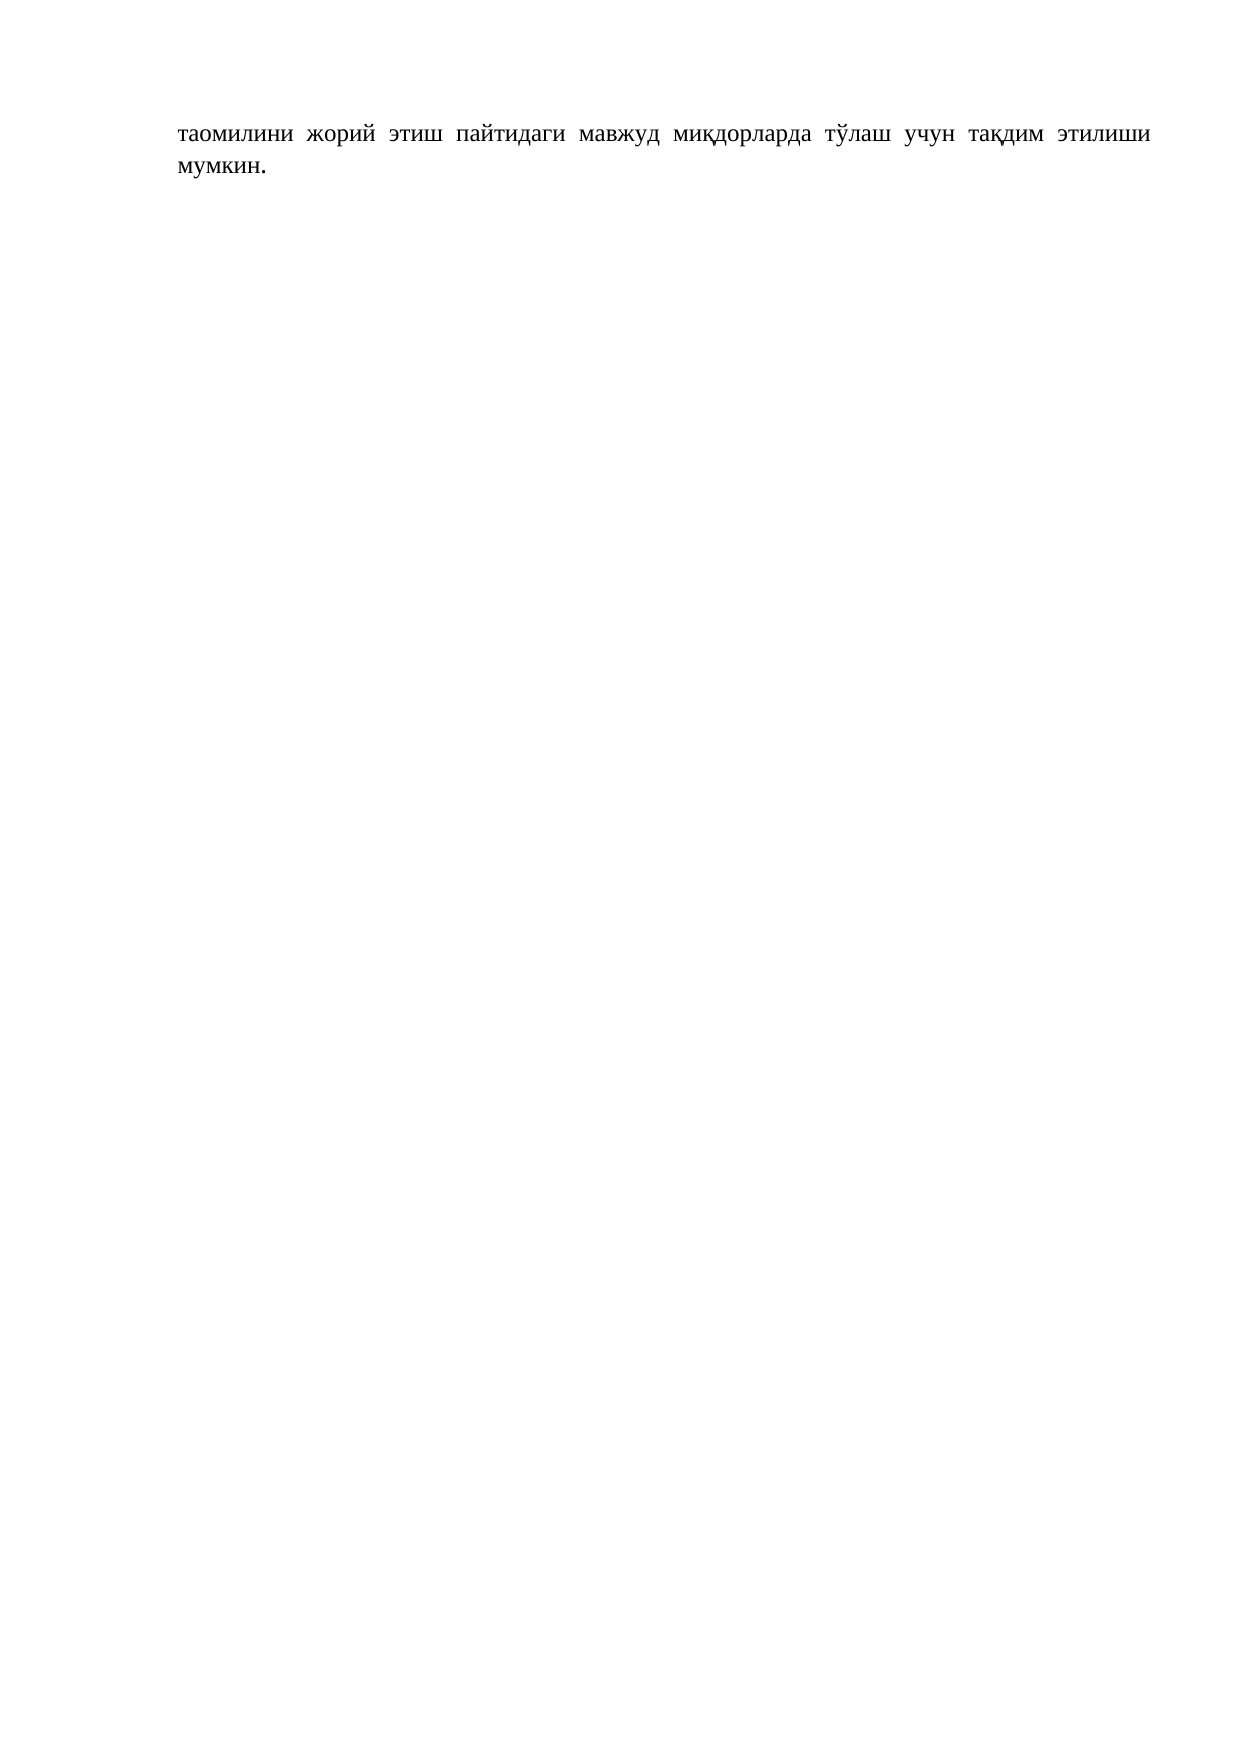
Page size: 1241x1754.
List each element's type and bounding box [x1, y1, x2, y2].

text [177, 118, 1152, 181]
